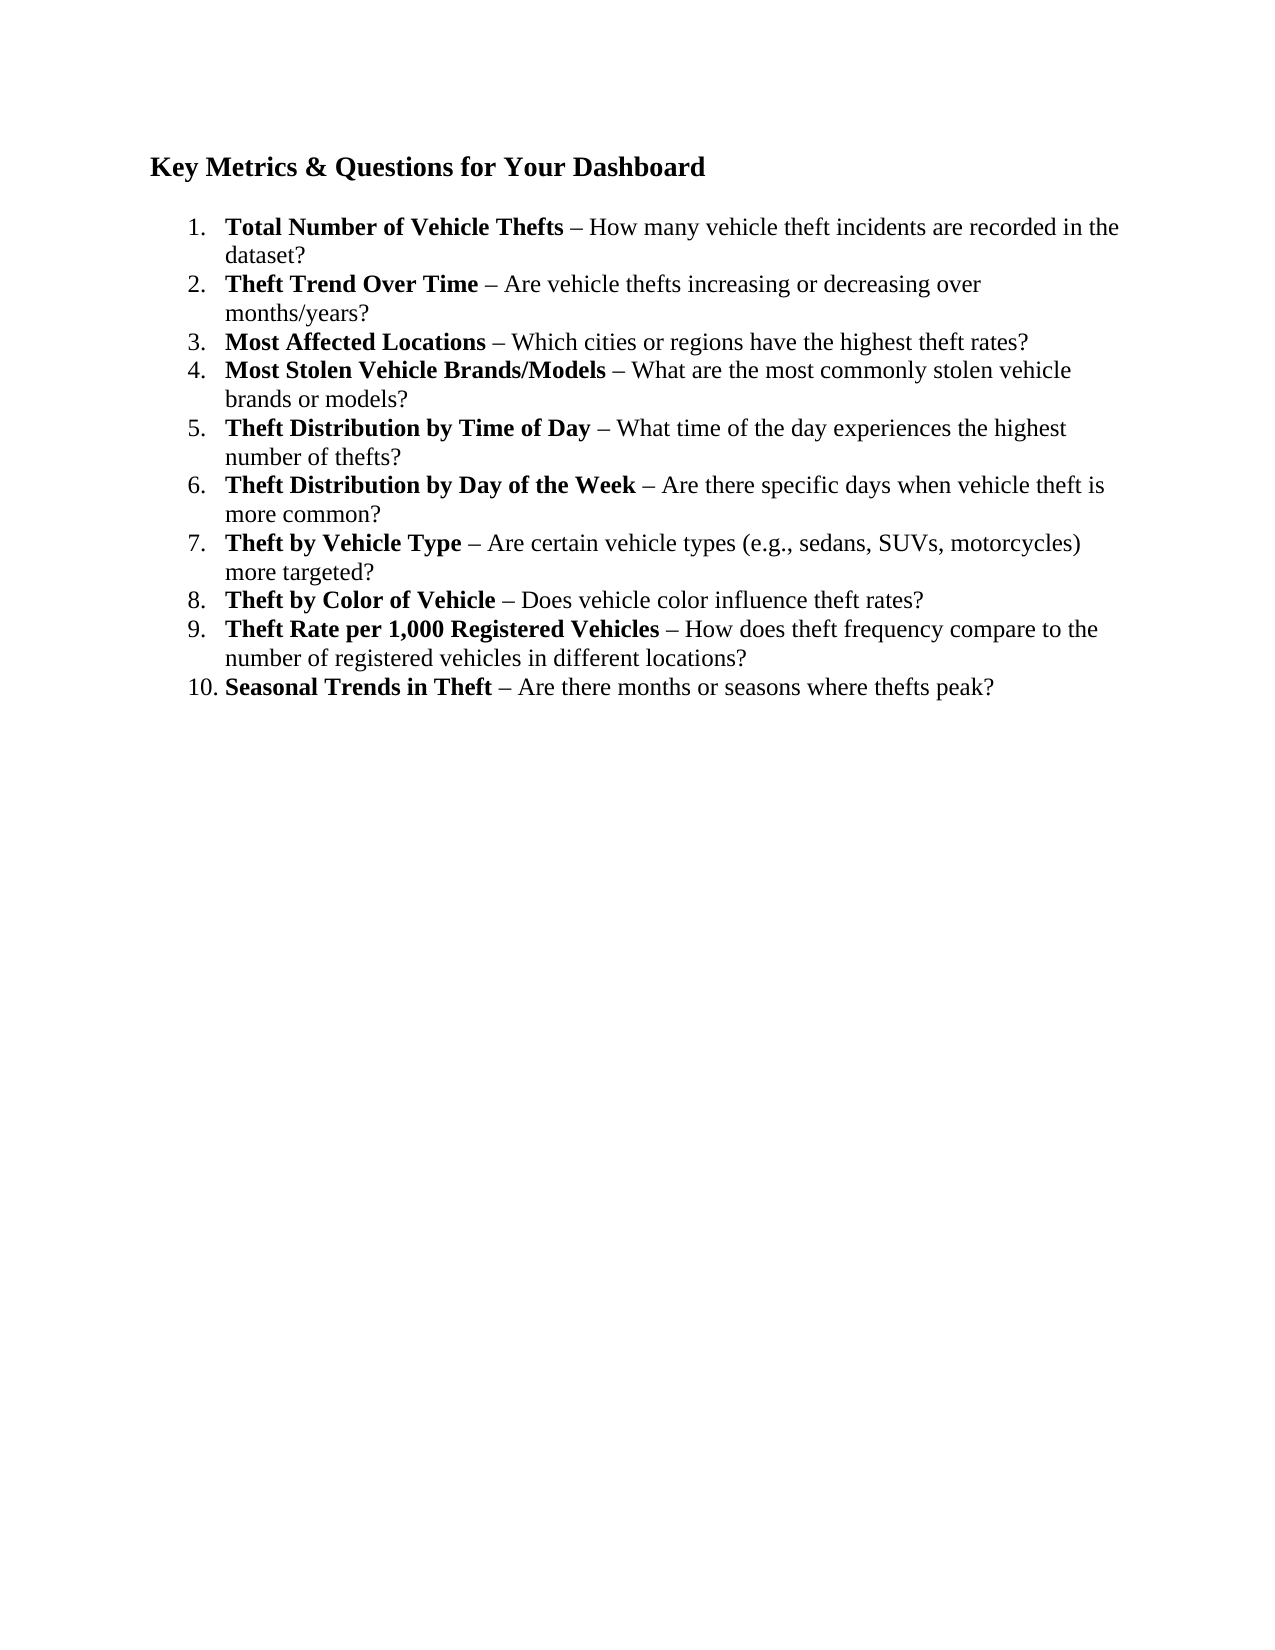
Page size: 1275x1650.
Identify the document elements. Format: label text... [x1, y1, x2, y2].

list Total Number of Vehicle Thefts – How many vehicle theft incidents are recorded in the dataset? [187, 212, 1125, 269]
list Theft Distribution by Time of Day – What time of the day experiences the highest number of thefts? [187, 413, 1125, 470]
list Most Affected Locations – Which cities or regions have the highest theft rates? [187, 327, 1125, 355]
list Theft Rate per 1,000 Registered Vehicles – How does theft frequency compare to the number of registered vehicles in different locations? [187, 614, 1125, 672]
list Most Stolen Vehicle Brands/Models – What are the most commonly stolen vehicle brands or models? [187, 355, 1125, 413]
list Theft Trend Over Time – Are vehicle thefts increasing or decreasing over months/years? [187, 269, 1125, 327]
text Key Metrics & Questions for Your Dashboard [150, 150, 1125, 182]
list Seasonal Trends in Theft – Are there months or seasons where thefts peak? [187, 672, 1125, 700]
list Theft by Vehicle Type – Are certain vehicle types (e.g., sedans, SUVs, motorcycles) more targeted? [187, 528, 1125, 585]
list Theft by Color of Vehicle – Does vehicle color influence theft rates? [187, 585, 1125, 614]
list Theft Distribution by Day of the Week – Are there specific days when vehicle theft is more common? [187, 470, 1125, 528]
